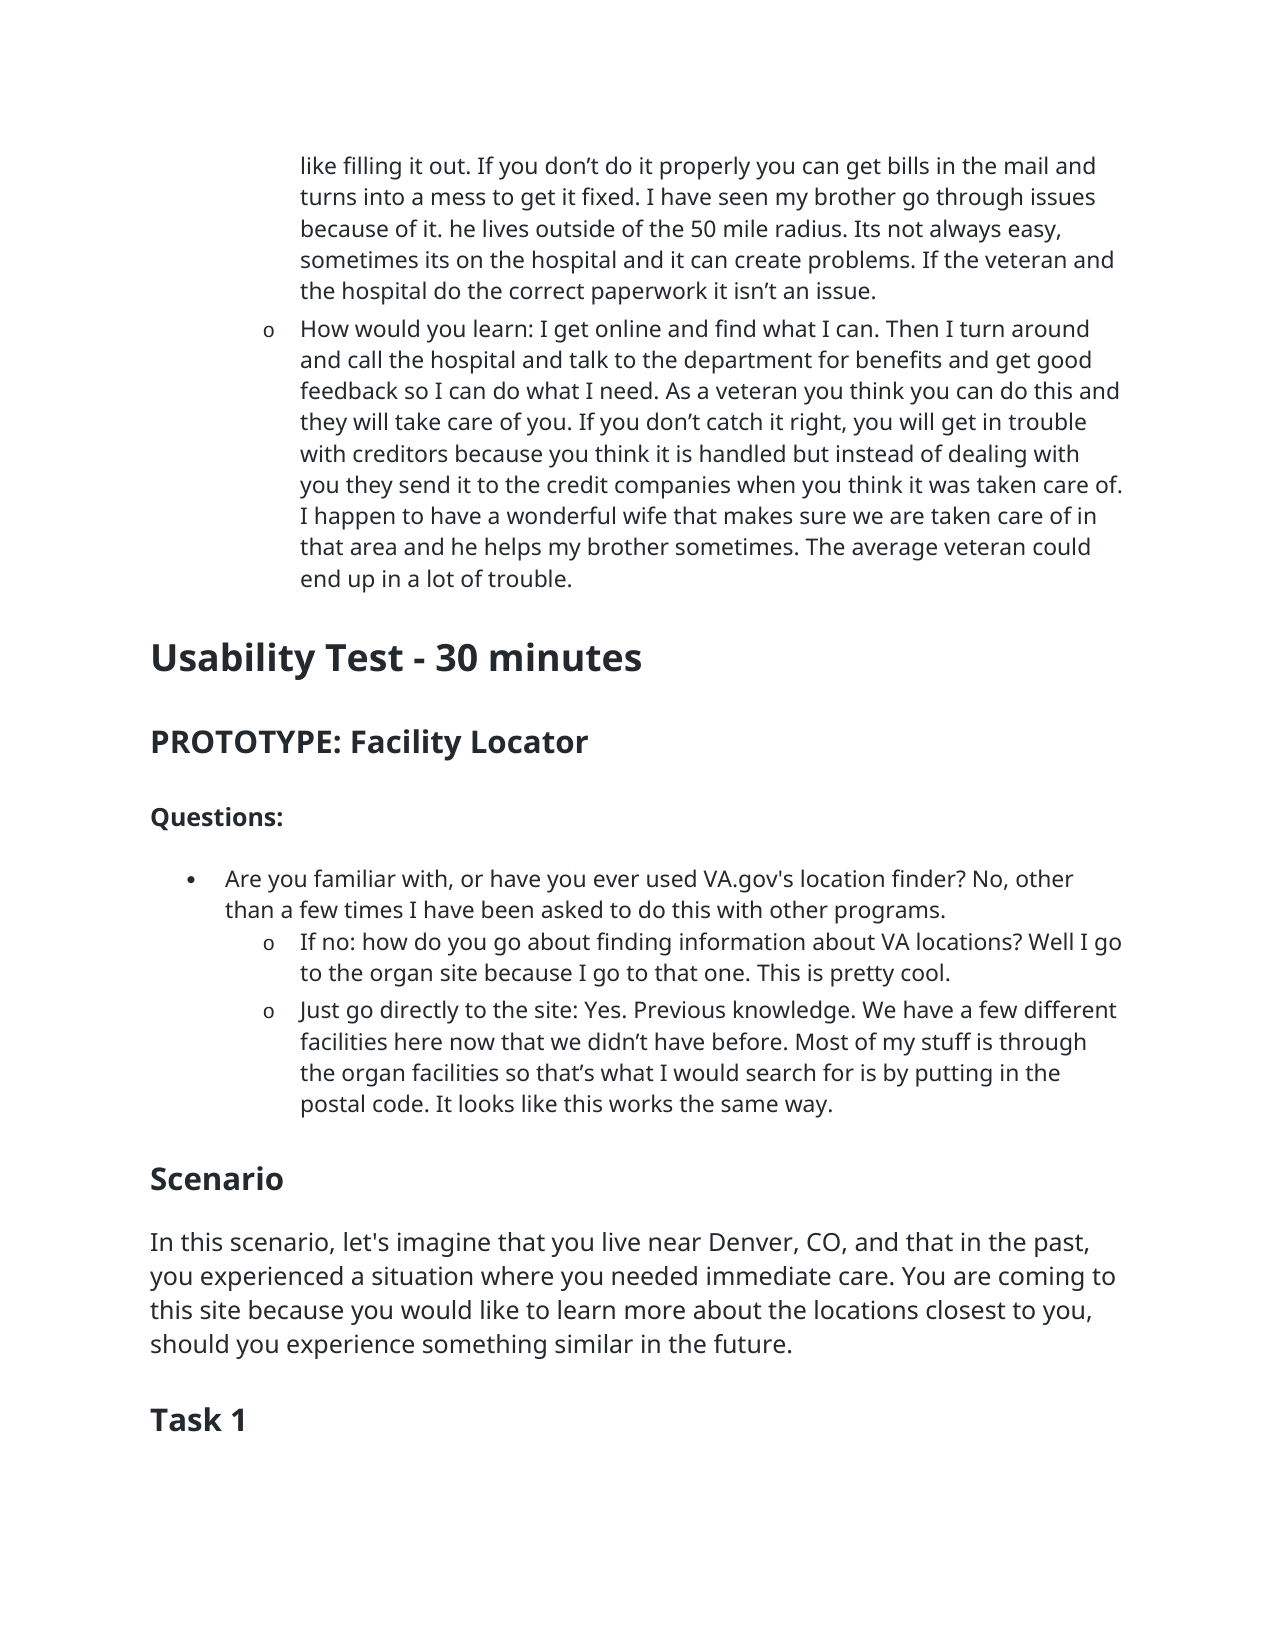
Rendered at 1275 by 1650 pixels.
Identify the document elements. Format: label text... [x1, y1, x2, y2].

subtitle Questions: [150, 800, 1125, 834]
subtitle PROTOTYPE: Facility Locator [150, 720, 1125, 762]
list Just go directly to the site: Yes. Previous knowledge. We have a few different facilities here now that we didn’t have before. Most of my stuff is through the organ facilities so that’s what I would search for is by putting in the postal code. It looks like this works the same way. [262, 994, 1125, 1119]
subtitle Usability Test - 30 minutes [150, 631, 1125, 682]
list If no: how do you go about finding information about VA locations? Well I go to the organ site because I go to that one. This is pretty cool. [262, 926, 1125, 988]
list Are you familiar with, or have you ever used VA.gov's location finder? No, other than a few times I have been asked to do this with other programs. [187, 863, 1125, 926]
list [262, 150, 1125, 306]
subtitle Scenario [150, 1157, 1125, 1199]
subtitle Task 1 [150, 1398, 1125, 1441]
list How would you learn: I get online and find what I can. Then I turn around and call the hospital and talk to the department for benefits and get good feedback so I can do what I need. As a veteran you think you can do this and they will take care of you. If you don’t catch it right, you will get in trouble with creditors because you think it is handled but instead of dealing with you they send it to the credit companies when you think it was taken care of. I happen to have a wonderful wife that makes sure we are taken care of in that area and he helps my brother sometimes. The average veteran could end up in a lot of trouble. [262, 312, 1125, 594]
text In this scenario, let's imagine that you live near Denver, CO, and that in the past, you experienced a situation where you needed immediate care. You are coming to this site because you would like to learn more about the locations closest to you, should you experience something similar in the future. [150, 1224, 1125, 1361]
